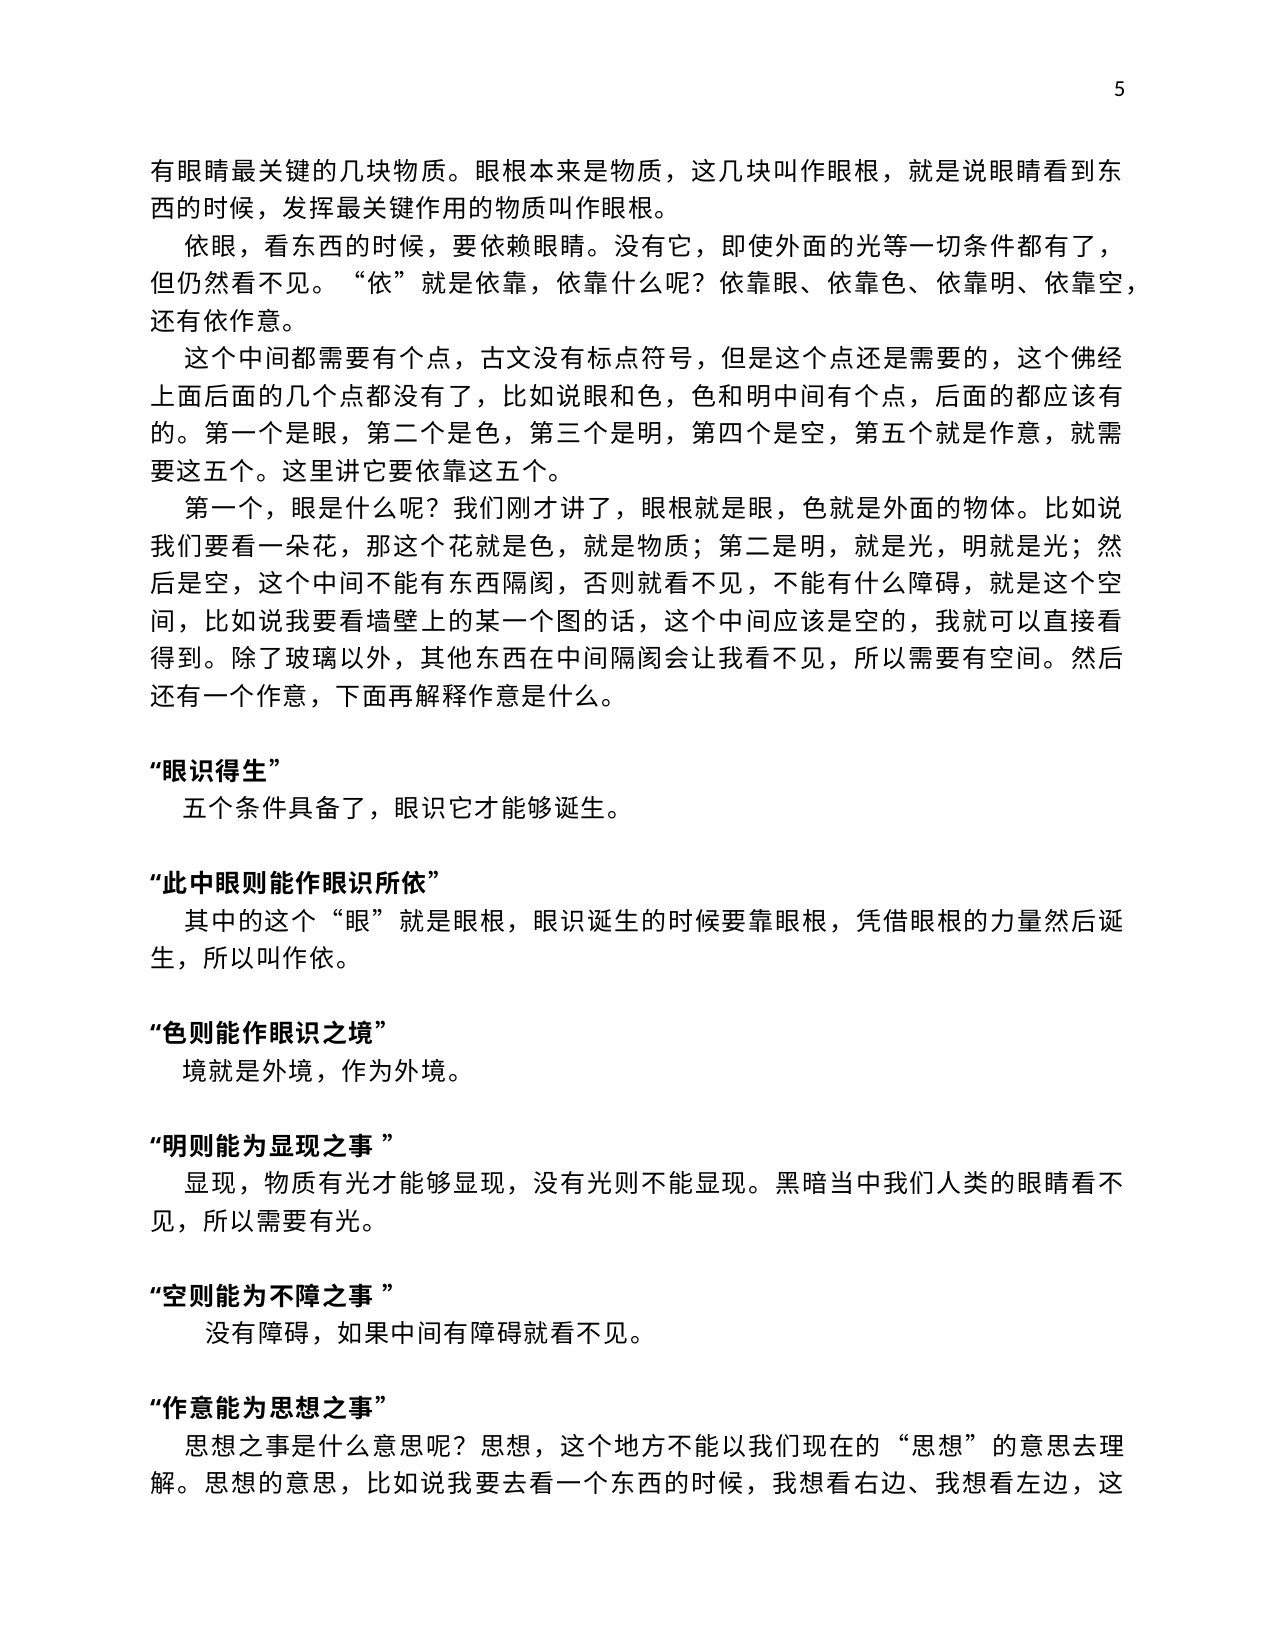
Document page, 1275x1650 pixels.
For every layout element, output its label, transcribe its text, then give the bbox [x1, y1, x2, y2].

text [150, 1425, 1125, 1500]
text “空则能为不障之事 ” [150, 1275, 1125, 1312]
text 第一个，眼是什么呢？我们刚才讲了，眼根就是眼，色就是外面的物体。比如说我们要看一朵花，那这个花就是色，就是物质；第二是明，就是光，明就是光；然后是空，这个中间不能有东西隔阂，否则就看不见，不能有什么障碍，就是这个空间，比如说我要看墙壁上的某一个图的话，这个中间应该是空的，我就可以直接看得到。除了玻璃以外，其他东西在中间隔阂会让我看不见，所以需要有空间。然后还有一个作意，下面再解释作意是什么。 [150, 487, 1125, 712]
text “明则能为显现之事 ” [150, 1125, 1125, 1162]
text 五个条件具备了，眼识它才能够诞生。 [150, 787, 1125, 825]
text 没有障碍，如果中间有障碍就看不见。 [150, 1312, 1125, 1350]
text “作意能为思想之事” [150, 1387, 1125, 1425]
text “此中眼则能作眼识所依” [150, 862, 1125, 900]
text “眼识得生” [150, 750, 1125, 787]
text “色则能作眼识之境” [150, 1012, 1125, 1050]
text 其中的这个“眼”就是眼根，眼识诞生的时候要靠眼根，凭借眼根的力量然后诞生，所以叫作依。 [150, 900, 1125, 975]
text 显现，物质有光才能够显现，没有光则不能显现。黑暗当中我们人类的眼睛看不见，所以需要有光。 [150, 1162, 1125, 1237]
text 依眼，看东西的时候，要依赖眼睛。没有它，即使外面的光等一切条件都有了，但仍然看不见。“依”就是依靠，依靠什么呢？依靠眼、依靠色、依靠明、依靠空，还有依作意。 [150, 225, 1125, 337]
text 境就是外境，作为外境。 [150, 1050, 1125, 1087]
text 这个中间都需要有个点，古文没有标点符号，但是这个点还是需要的，这个佛经上面后面的几个点都没有了，比如说眼和色，色和明中间有个点，后面的都应该有的。第一个是眼，第二个是色，第三个是明，第四个是空，第五个就是作意，就需要这五个。这里讲它要依靠这五个。 [150, 337, 1125, 487]
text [150, 150, 1125, 225]
